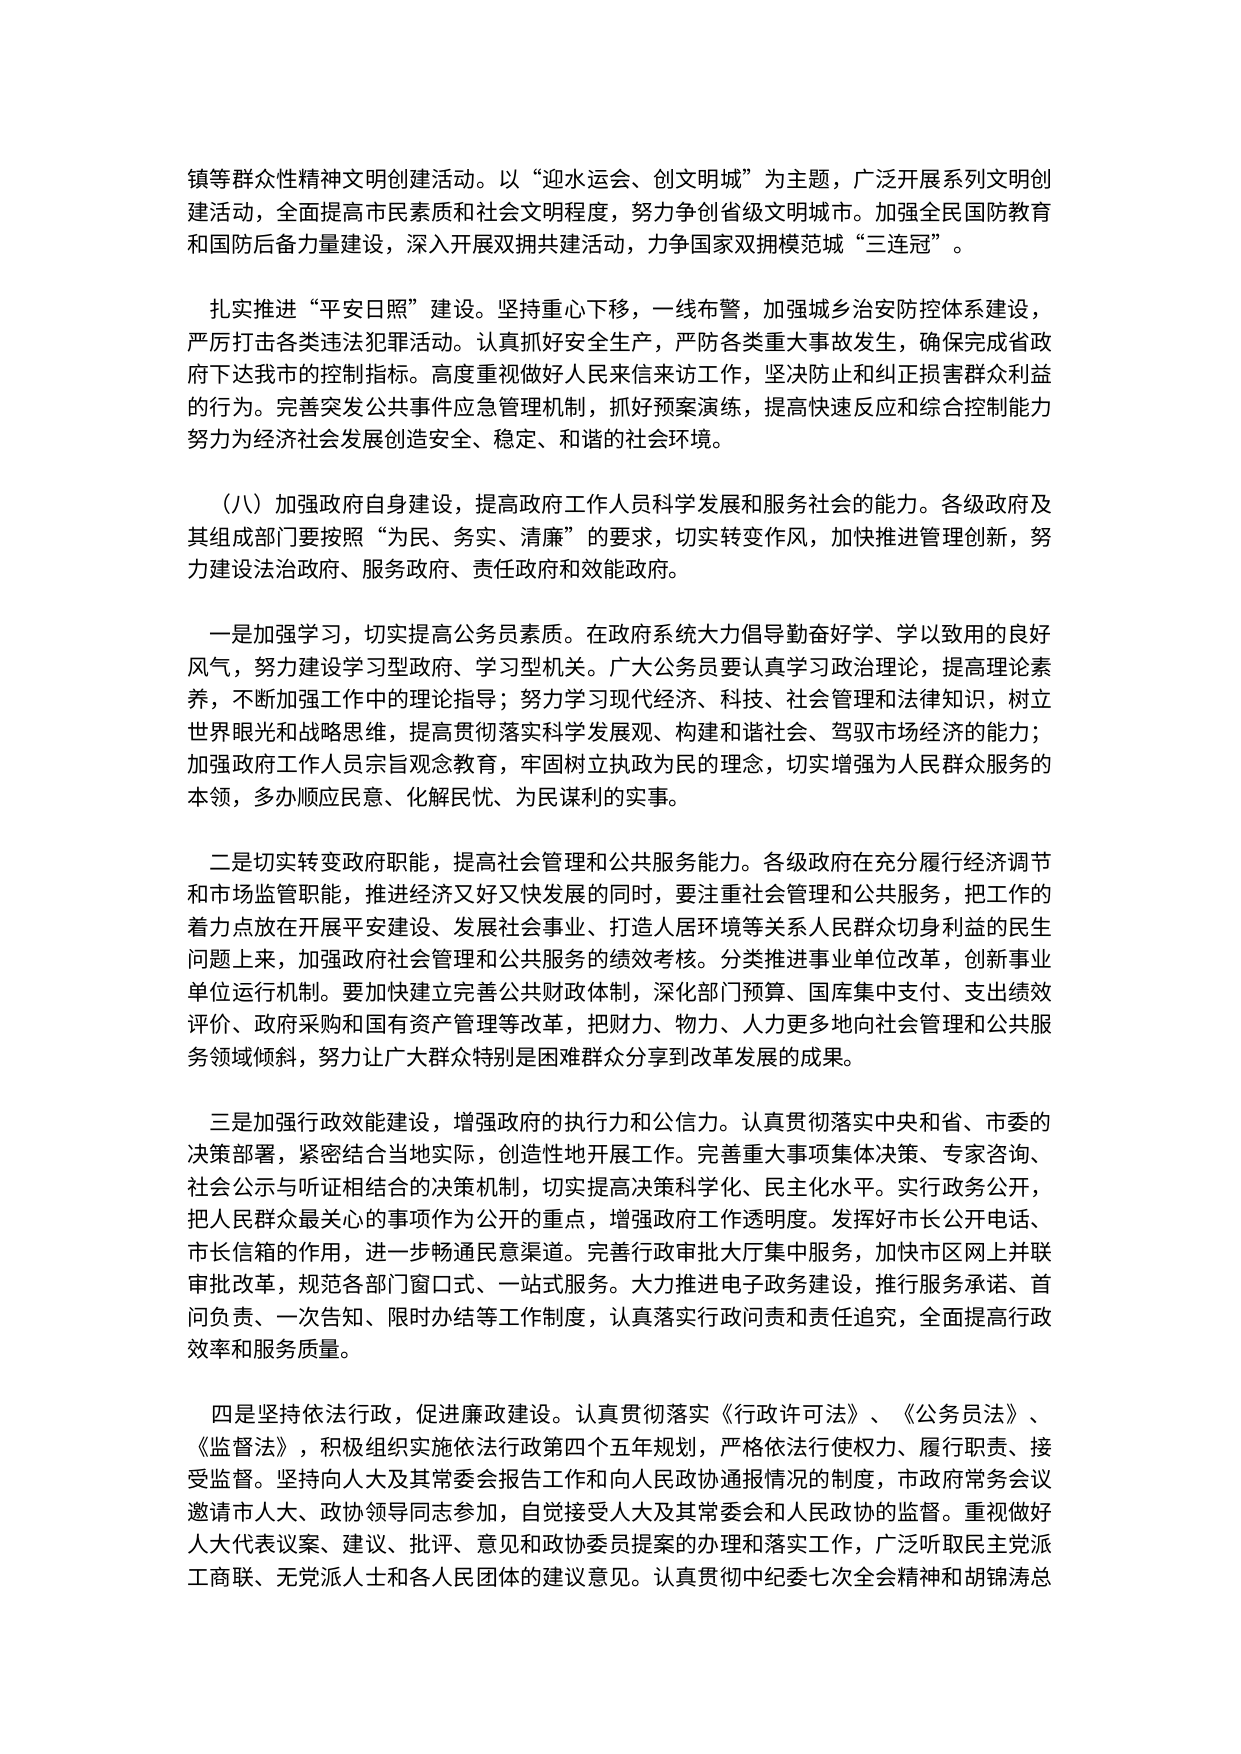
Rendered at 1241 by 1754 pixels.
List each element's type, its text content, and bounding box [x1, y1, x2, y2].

text 二是切实转变政府职能，提高社会管理和公共服务能力。各级政府在充分履行经济调节和市场监管职能，推进经济又好又快发展的同时，要注重社会管理和公共服务，把工作的着力点放在开展平安建设、发展社会事业、打造人居环境等关系人民群众切身利益的民生问题上来，加强政府社会管理和公共服务的绩效考核。分类推进事业单位改革，创新事业单位运行机制。要加快建立完善公共财政体制，深化部门预算、国库集中支付、支出绩效评价、政府采购和国有资产管理等改革，把财力、物力、人力更多地向社会管理和公共服务领域倾斜，努力让广大群众特别是困难群众分享到改革发展的成果。 [187, 844, 1053, 1072]
text 三是加强行政效能建设，增强政府的执行力和公信力。认真贯彻落实中央和省、市委的决策部署，紧密结合当地实际，创造性地开展工作。完善重大事项集体决策、专家咨询、社会公示与听证相结合的决策机制，切实提高决策科学化、民主化水平。实行政务公开，把人民群众最关心的事项作为公开的重点，增强政府工作透明度。发挥好市长公开电话、市长信箱的作用，进一步畅通民意渠道。完善行政审批大厅集中服务，加快市区网上并联审批改革，规范各部门窗口式、一站式服务。大力推进电子政务建设，推行服务承诺、首问负责、一次告知、限时办结等工作制度，认真落实行政问责和责任追究，全面提高行政效率和服务质量。 [187, 1104, 1053, 1364]
text 一是加强学习，切实提高公务员素质。在政府系统大力倡导勤奋好学、学以致用的良好风气，努力建设学习型政府、学习型机关。广大公务员要认真学习政治理论，提高理论素养，不断加强工作中的理论指导；努力学习现代经济、科技、社会管理和法律知识，树立世界眼光和战略思维，提高贯彻落实科学发展观、构建和谐社会、驾驭市场经济的能力；加强政府工作人员宗旨观念教育，牢固树立执政为民的理念，切实增强为人民群众服务的本领，多办顺应民意、化解民忧、为民谋利的实事。 [187, 617, 1053, 812]
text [187, 1397, 1053, 1592]
text 扎实推进“平安日照”建设。坚持重心下移，一线布警，加强城乡治安防控体系建设，严厉打击各类违法犯罪活动。认真抓好安全生产，严防各类重大事故发生，确保完成省政府下达我市的控制指标。高度重视做好人民来信来访工作，坚决防止和纠正损害群众利益的行为。完善突发公共事件应急管理机制，抓好预案演练，提高快速反应和综合控制能力，努力为经济社会发展创造安全、稳定、和谐的社会环境。 [187, 292, 1053, 454]
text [187, 162, 1053, 259]
text （八）加强政府自身建设，提高政府工作人员科学发展和服务社会的能力。各级政府及其组成部门要按照“为民、务实、清廉”的要求，切实转变作风，加快推进管理创新，努力建设法治政府、服务政府、责任政府和效能政府。 [187, 487, 1053, 584]
